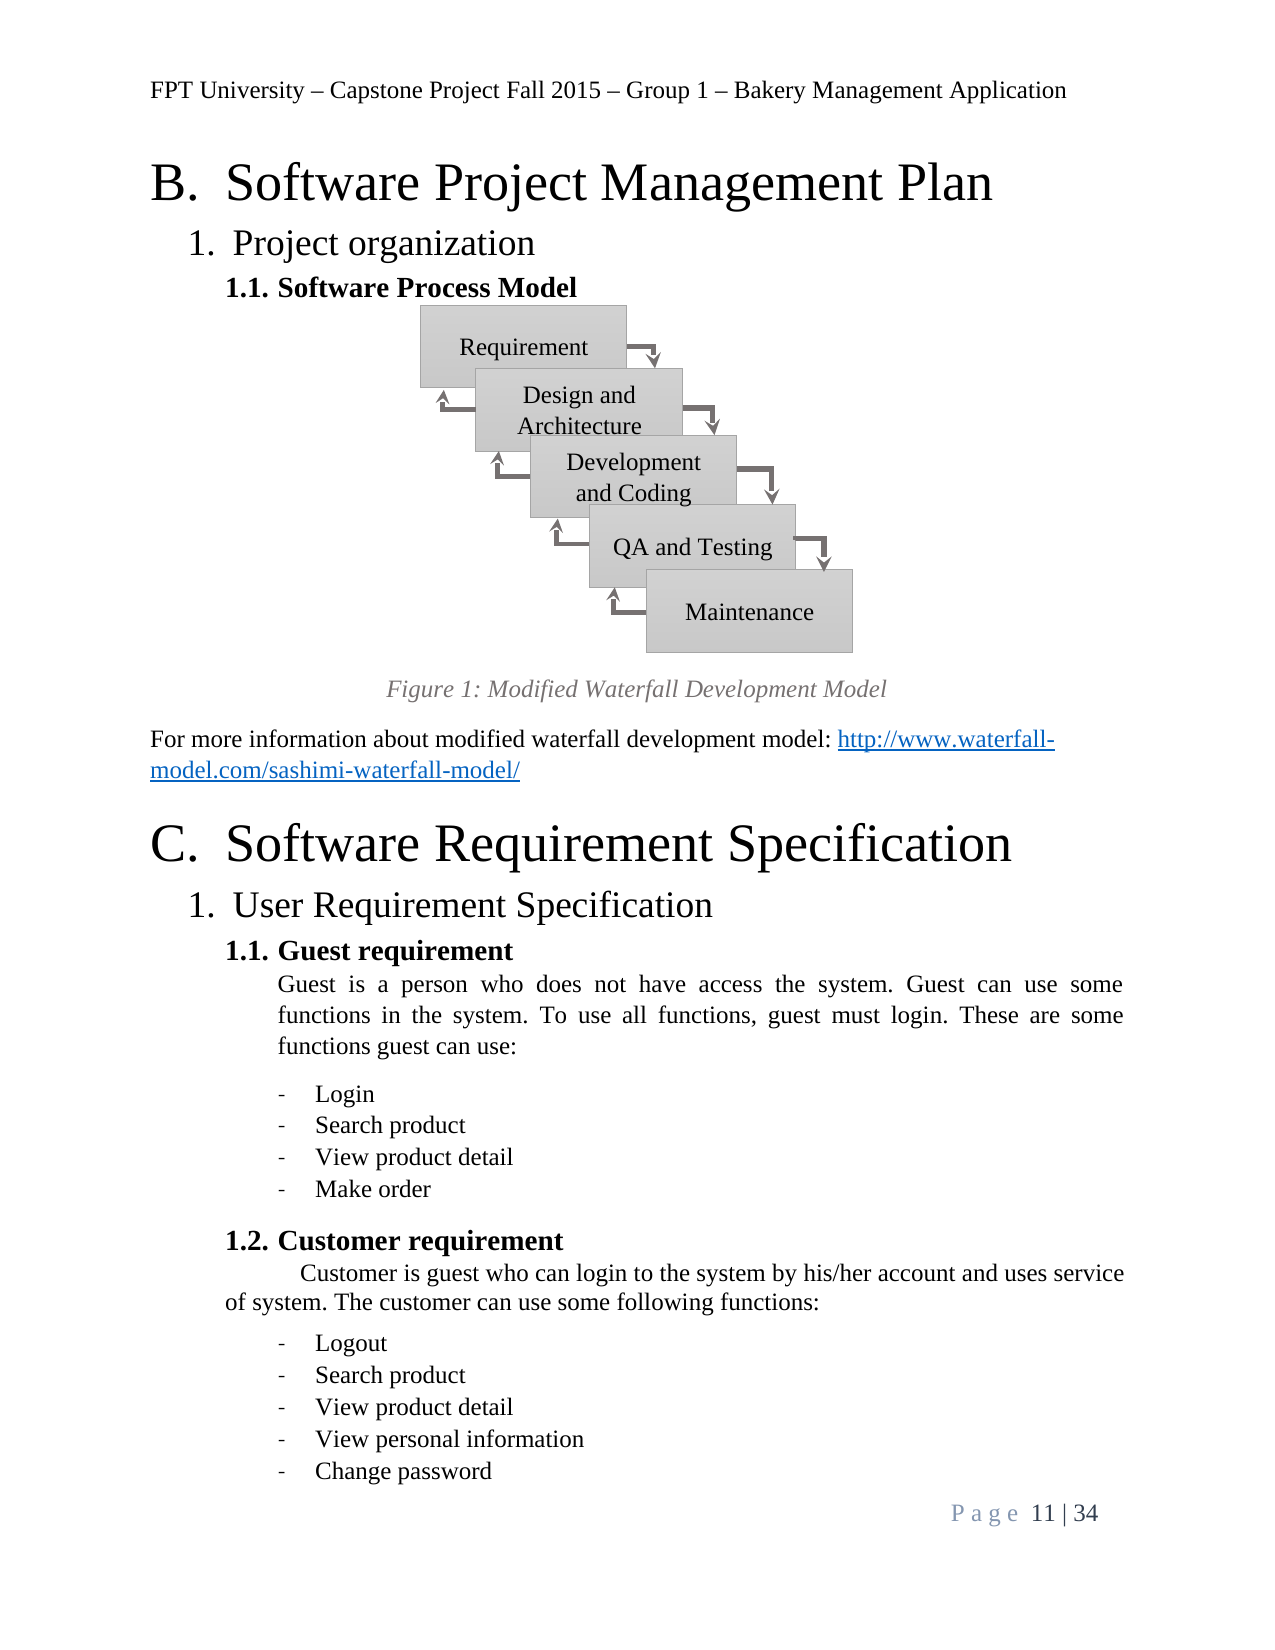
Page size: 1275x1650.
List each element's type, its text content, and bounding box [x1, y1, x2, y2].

subtitle Customer requirement [225, 1223, 1125, 1256]
list Change password [277, 1456, 1125, 1485]
subtitle Guest requirement [225, 933, 1125, 967]
subtitle User Requirement Specification [187, 883, 1125, 926]
subtitle Software Requirement Specification [150, 811, 1125, 873]
text Guest is a person who does not have access the system. Guest can use some functions in the system. To use all functions, guest must login. These are some functions guest can use: [277, 969, 1125, 1060]
list Logout [277, 1328, 1125, 1358]
subtitle Software Project Management Plan [150, 150, 1125, 212]
list View personal information [277, 1424, 1125, 1453]
list View product detail [277, 1142, 1125, 1172]
text Customer is guest who can login to the system by his/her account and uses service of system. The customer can use some following functions: [225, 1258, 1125, 1316]
list Search product [277, 1360, 1125, 1390]
subtitle Software Process Model [225, 270, 1125, 303]
list Login [277, 1079, 1125, 1108]
text For more information about modified waterfall development model: http://www.waterfall-model.com/sashimi-waterfall-model/ [150, 724, 1125, 784]
list View product detail [277, 1392, 1125, 1422]
list Make order [277, 1174, 1125, 1204]
list Search product [277, 1111, 1125, 1140]
text Figure 1: Modified Waterfall Development Model [150, 674, 1125, 703]
subtitle Project organization [187, 220, 1125, 263]
